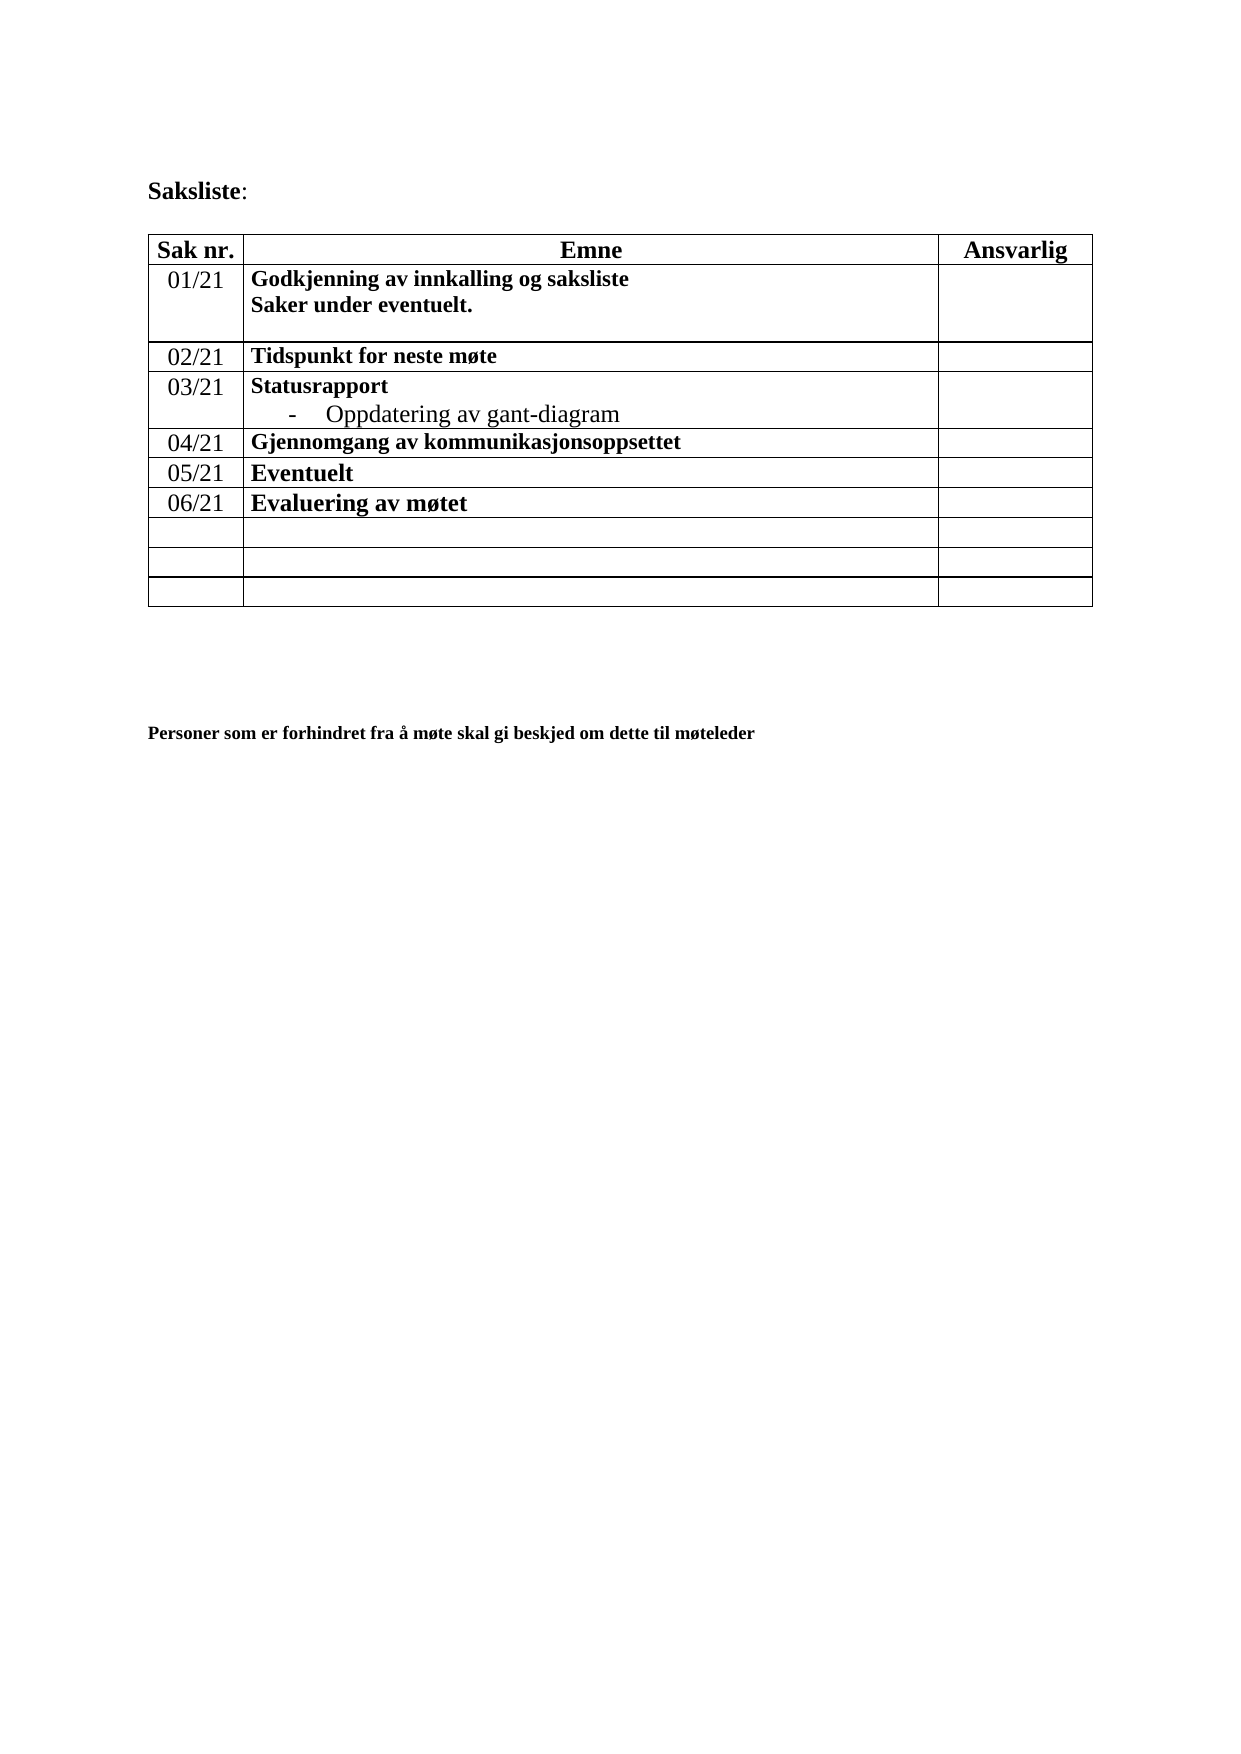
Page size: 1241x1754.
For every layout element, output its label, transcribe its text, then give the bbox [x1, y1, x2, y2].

table_cell Tidspunkt for neste møte [244, 343, 938, 371]
table_cell Gjennomgang av kommunikasjonsoppsettet [244, 429, 938, 457]
table_cell [939, 518, 1092, 547]
table_cell [939, 265, 1092, 341]
table_cell 01/21 [149, 265, 243, 341]
table_cell 03/21 [149, 372, 243, 427]
table_cell [149, 578, 243, 606]
table_cell [939, 343, 1092, 371]
table_header Ansvarlig [939, 235, 1092, 264]
table_cell 05/21 [149, 458, 243, 487]
table_cell Godkjenning av innkalling og saksliste Saker under eventuelt. [244, 265, 938, 341]
table_cell [939, 578, 1092, 606]
table_cell [149, 518, 243, 547]
table_cell 04/21 [149, 429, 243, 457]
table_cell [939, 372, 1092, 427]
table_cell [149, 548, 243, 576]
table_cell [939, 458, 1092, 487]
table_cell [244, 578, 938, 606]
table_header Emne [244, 235, 938, 264]
table_cell 06/21 [149, 488, 243, 517]
table_cell [244, 518, 938, 547]
table_cell 02/21 [149, 343, 243, 371]
table_cell Evaluering av møtet [244, 488, 938, 517]
table_cell Eventuelt [244, 458, 938, 487]
table_cell [939, 488, 1092, 517]
table_header Sak nr. [149, 235, 243, 264]
text Personer som er forhindret fra å møte skal gi beskjed om dette til møteleder [148, 722, 1093, 744]
text Saksliste: [148, 176, 1093, 205]
table_cell [939, 548, 1092, 576]
table_cell [939, 429, 1092, 457]
table_cell Statusrapport Oppdatering av gant-diagram [244, 372, 938, 427]
table_cell [244, 548, 938, 576]
